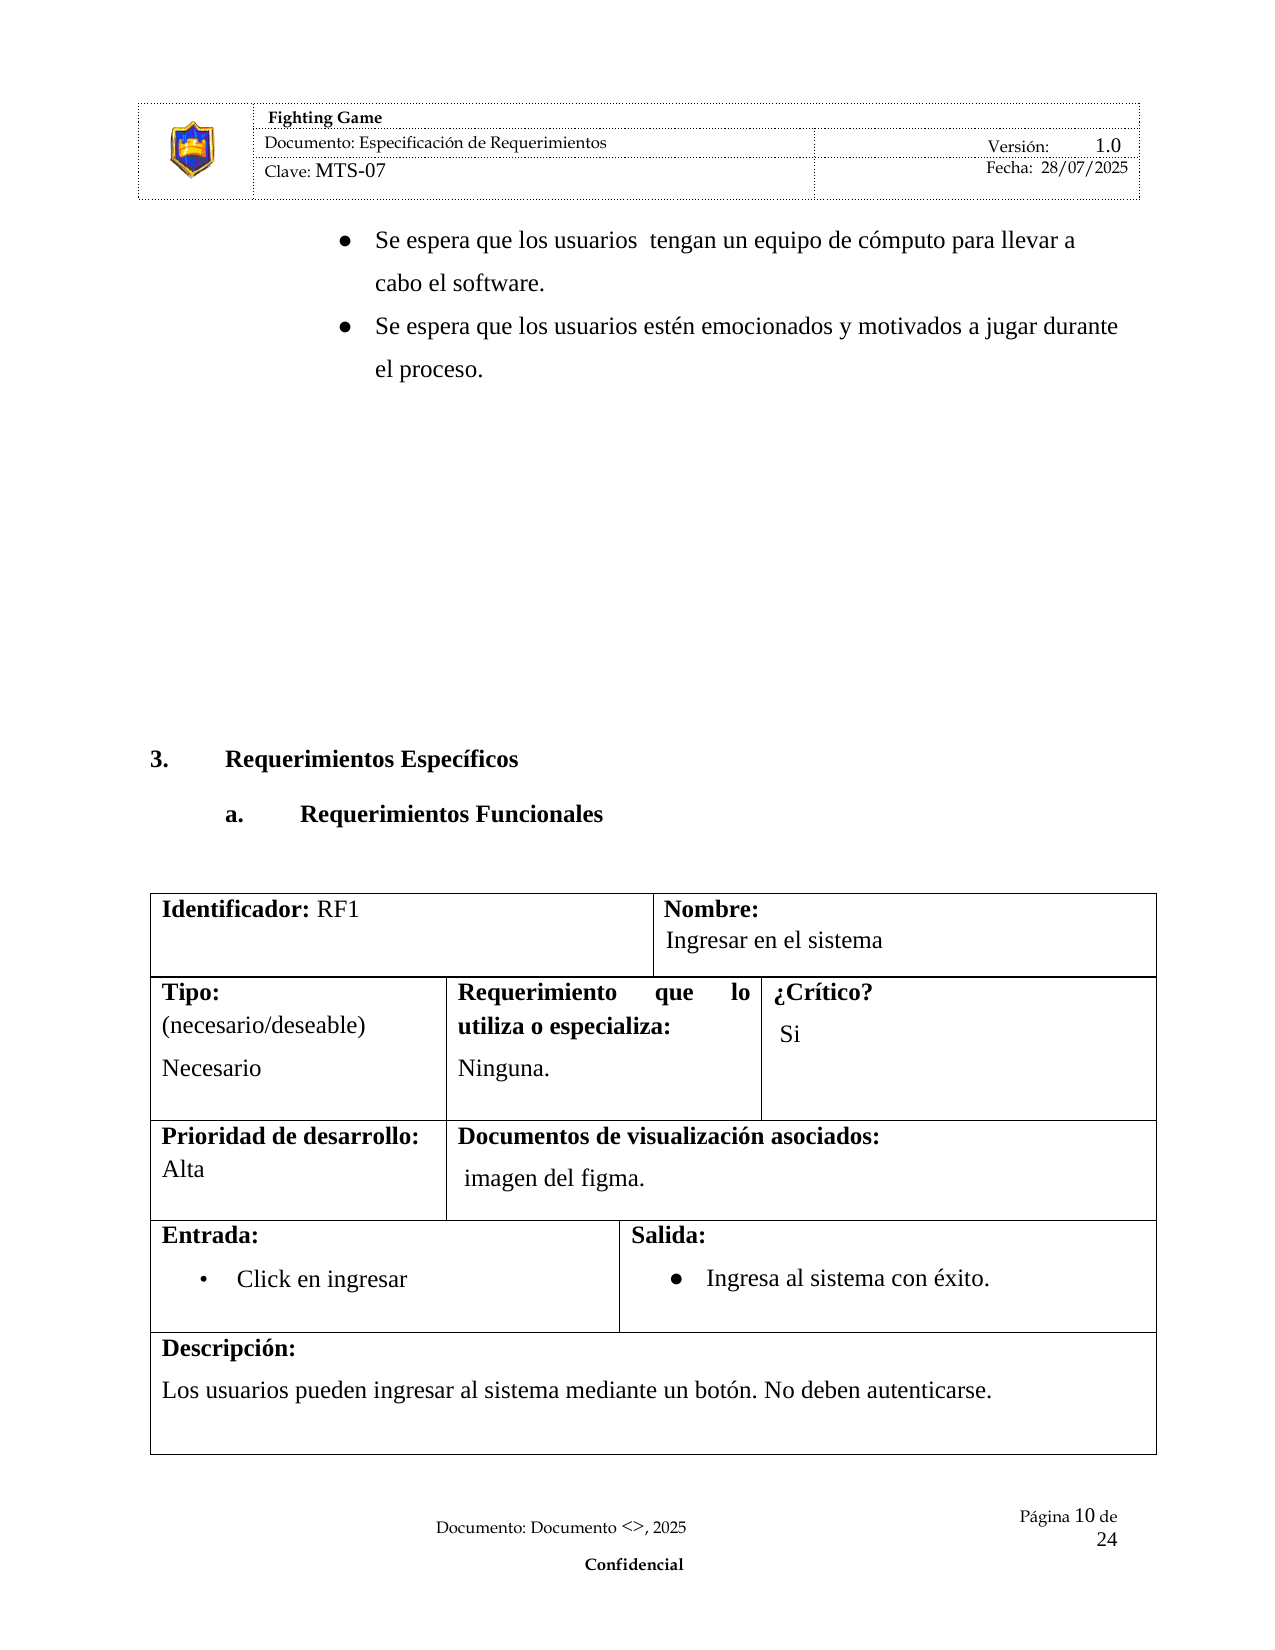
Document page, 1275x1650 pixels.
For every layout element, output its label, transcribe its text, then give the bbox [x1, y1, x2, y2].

table_cell Entrada: Click en ingresar [151, 1221, 619, 1332]
table_cell Requerimiento que lo utiliza o especializa: Ninguna. [447, 978, 761, 1120]
table_header Nombre: Ingresar en el sistema [654, 894, 1156, 976]
table_cell Prioridad de desarrollo: Alta [151, 1121, 446, 1219]
list Se espera que los usuarios tengan un equipo de cómputo para llevar a cabo el software. [337, 225, 1125, 297]
list Se espera que los usuarios estén emocionados y motivados a jugar durante el proceso. [337, 311, 1125, 383]
list Requerimientos Funcionales [225, 799, 1125, 828]
table_header Identificador: RF1 [151, 894, 653, 976]
table_cell ¿Crítico? Si [762, 978, 1156, 1120]
table_cell Documentos de visualización asociados: imagen del figma. [447, 1121, 1156, 1219]
table_cell Descripción: Los usuarios pueden ingresar al sistema mediante un botón. No deben autenticarse. [151, 1333, 1156, 1454]
table_cell Salida: Ingresa al sistema con éxito. [620, 1221, 1156, 1332]
table_cell Tipo: (necesario/deseable) Necesario [151, 978, 446, 1120]
list Requerimientos Específicos [150, 744, 1125, 773]
picture [149, 115, 239, 191]
